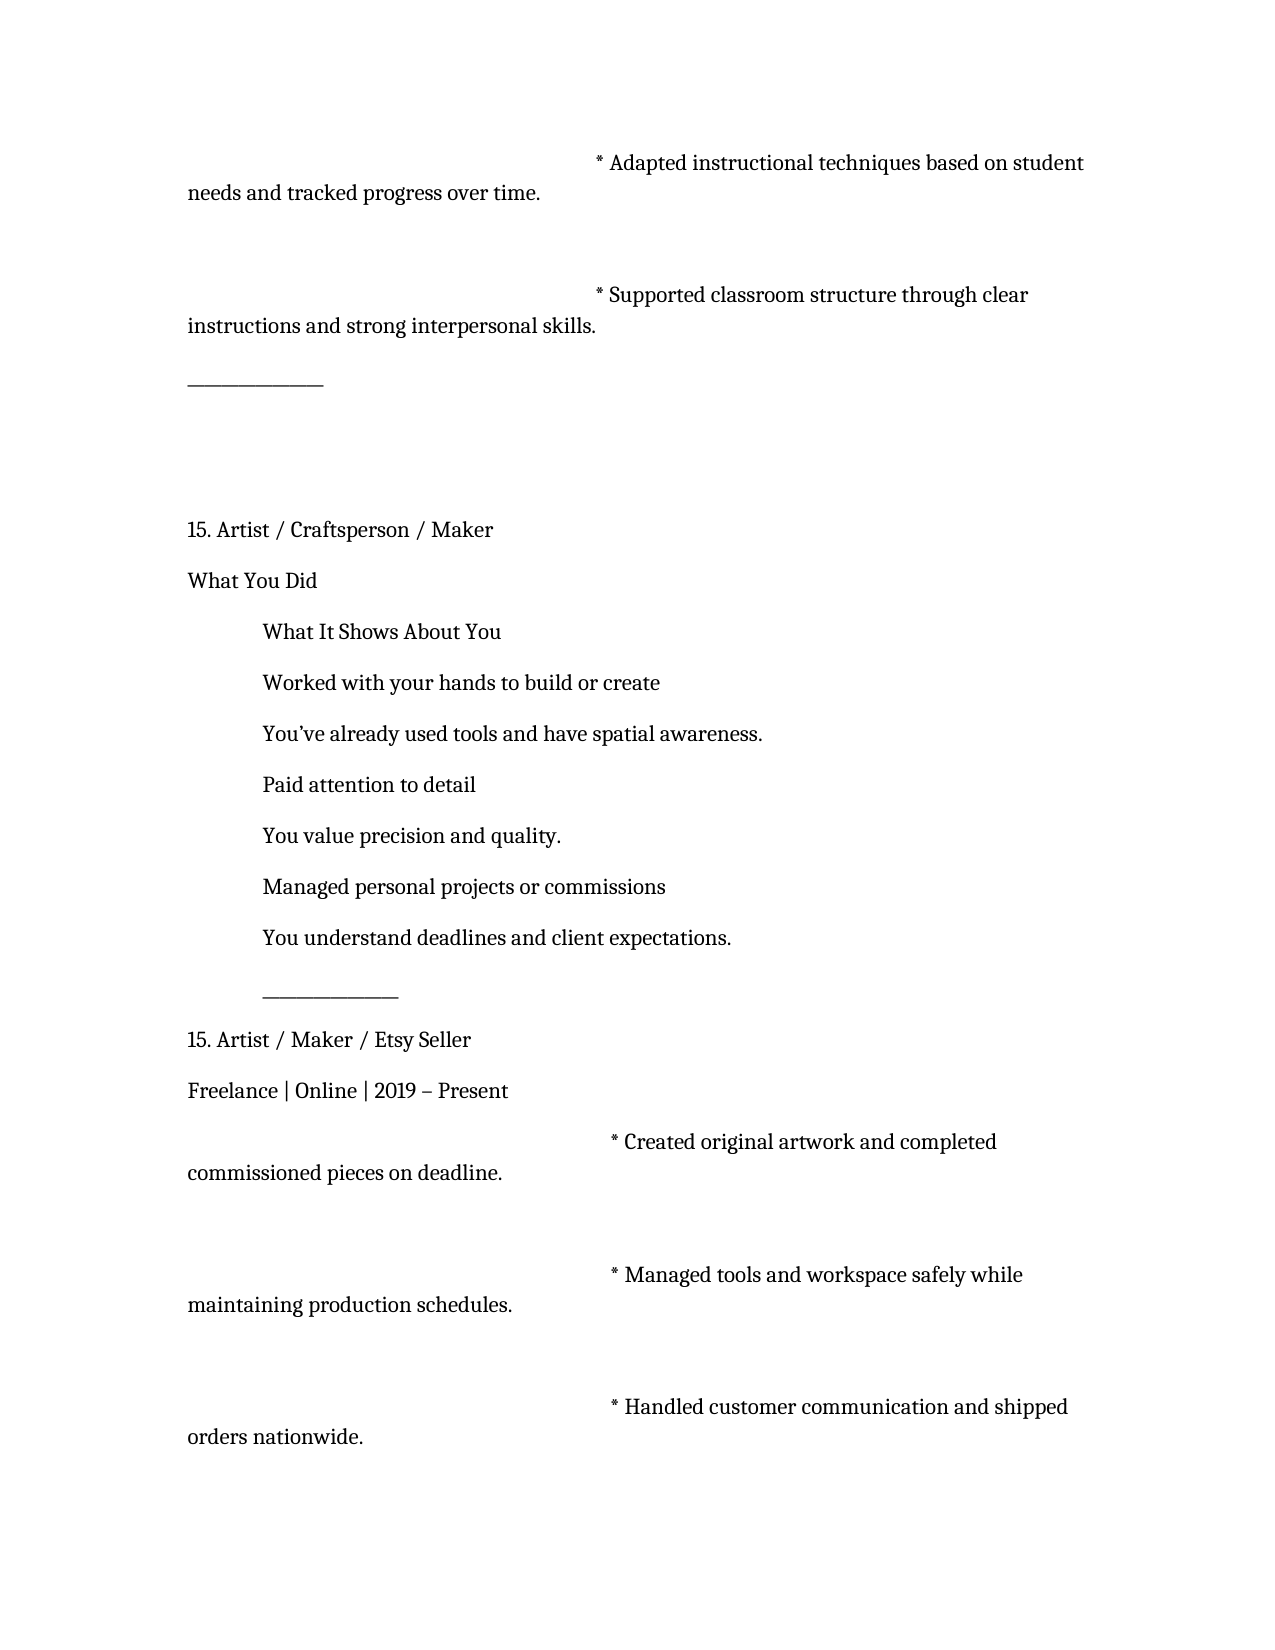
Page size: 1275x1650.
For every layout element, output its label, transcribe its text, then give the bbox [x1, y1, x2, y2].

text ________________ [187, 363, 1087, 390]
text 15. Artist / Maker / Etsy Seller [187, 1027, 1087, 1053]
text What You Did [187, 568, 1087, 594]
text ________________ [187, 976, 1087, 1002]
text * Adapted instructional techniques based on student needs and tracked progress over time. [187, 150, 1087, 207]
text * Handled customer communication and shipped orders nationwide. [187, 1394, 1087, 1450]
text You value precision and quality. [187, 823, 1087, 849]
text Freelance | Online | 2019 – Present [187, 1078, 1087, 1104]
text Worked with your hands to build or create [187, 670, 1087, 696]
text You’ve already used tools and have spatial awareness. [187, 721, 1087, 747]
text Paid attention to detail [187, 772, 1087, 798]
text 15. Artist / Craftsperson / Maker [187, 517, 1087, 543]
text What It Shows About You [187, 619, 1087, 645]
text * Managed tools and workspace safely while maintaining production schedules. [187, 1261, 1087, 1318]
text You understand deadlines and client expectations. [187, 925, 1087, 951]
text * Created original artwork and completed commissioned pieces on deadline. [187, 1129, 1087, 1186]
text * Supported classroom structure through clear instructions and strong interpersonal skills. [187, 282, 1087, 339]
text Managed personal projects or commissions [187, 874, 1087, 900]
